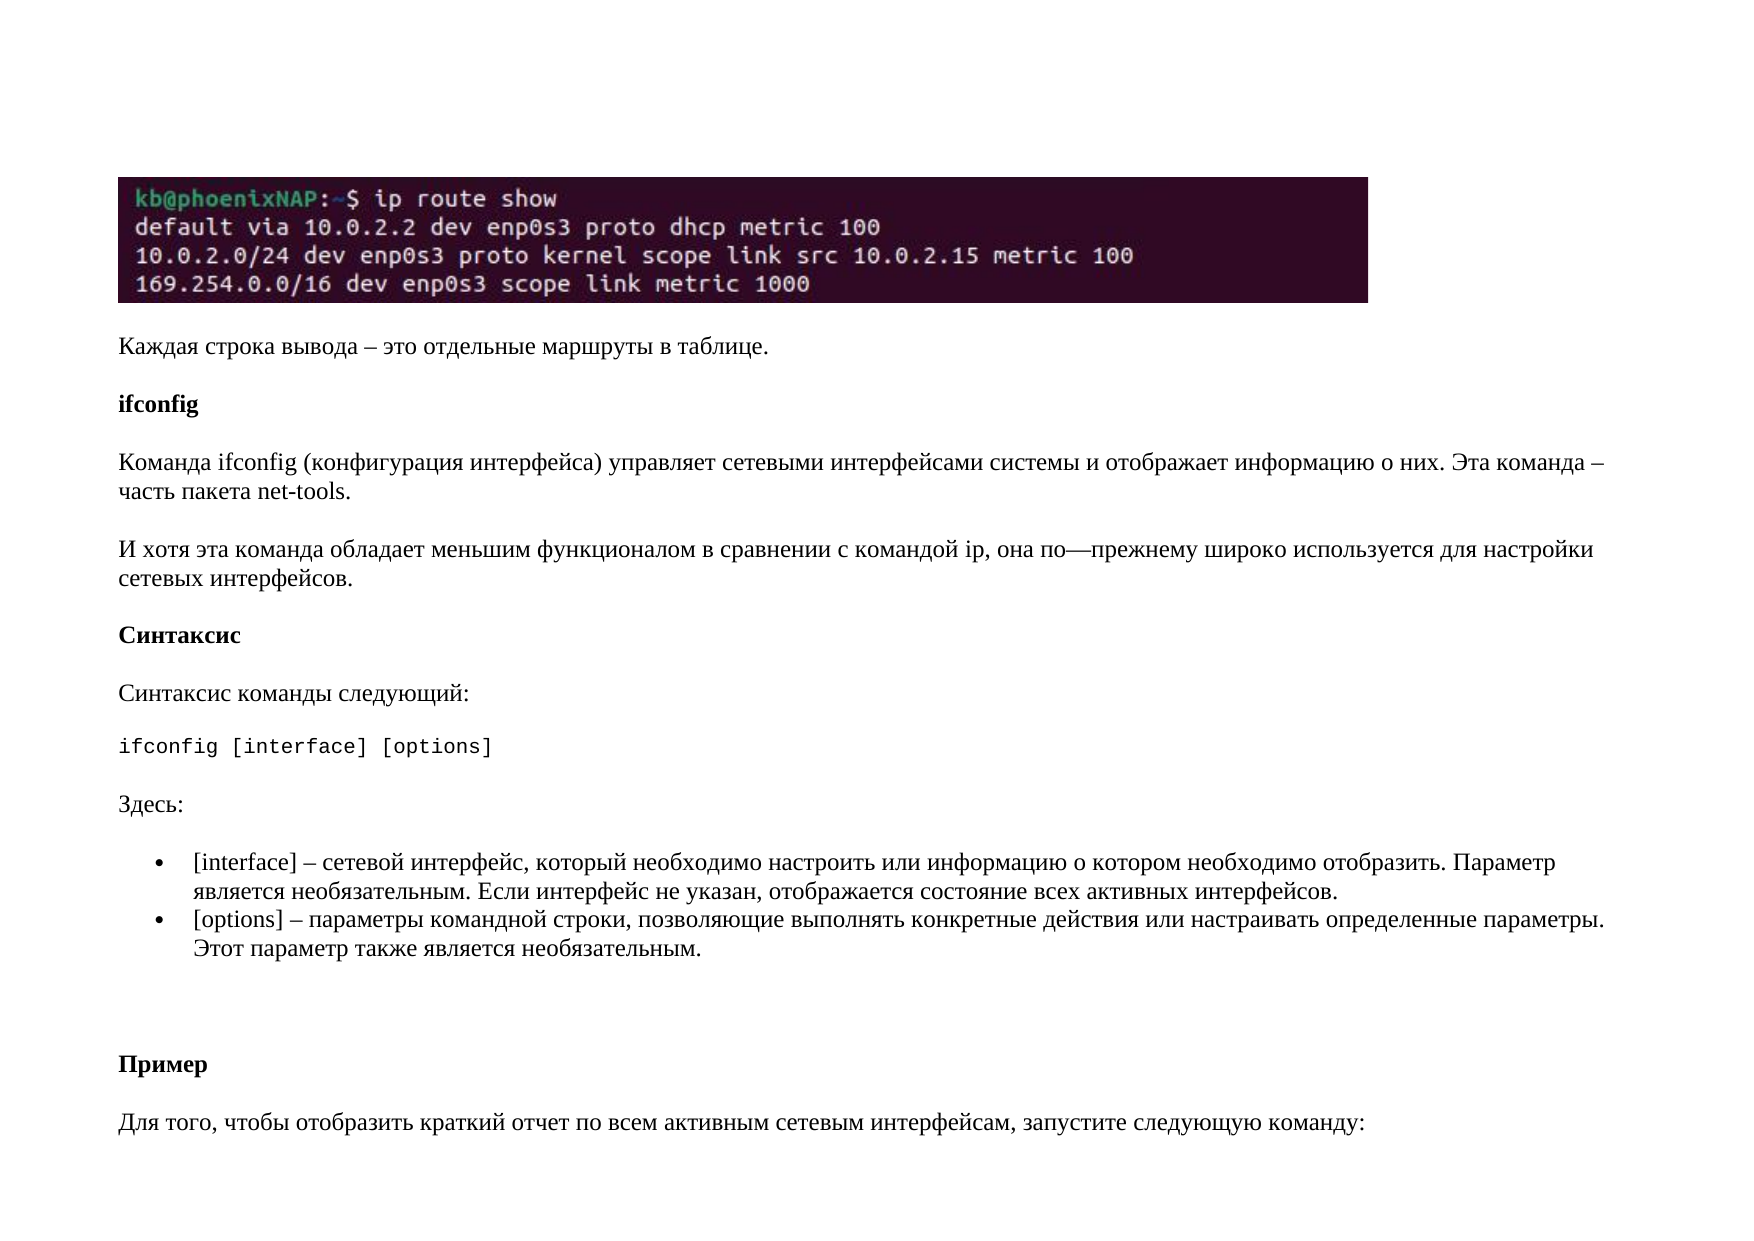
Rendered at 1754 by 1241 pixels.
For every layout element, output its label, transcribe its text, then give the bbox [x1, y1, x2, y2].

text И хотя эта команда обладает меньшим функционалом в сравнении с командой ip, она по—прежнему широко используется для настройки сетевых интерфейсов. [118, 534, 1636, 591]
text Каждая строка вывода – это отдельные маршруты в таблице. [118, 331, 1636, 360]
list [interface] – сетевой интерфейс, который необходимо настроить или информацию о котором необходимо отобразить. Параметр является необязательным. Если интерфейс не указан, отображается состояние всех активных интерфейсов. [156, 847, 1636, 904]
text Здесь: [118, 789, 1636, 818]
text Синтаксис [118, 621, 1636, 649]
list [options] – параметры командной строки, позволяющие выполнять конкретные действия или настраивать определенные параметры. Этот параметр также является необязательным. [156, 904, 1636, 962]
text Синтаксис команды следующий: [118, 678, 1636, 707]
text Пример [118, 1049, 1636, 1078]
text ifconfig [interface] [options] [118, 736, 1636, 760]
text Для того, чтобы отобразить краткий отчет по всем активным сетевым интерфейсам, запустите следующую команду: [118, 1107, 1636, 1136]
text Команда ifconfig (конфигурация интерфейса) управляет сетевыми интерфейсами системы и отображает информацию о них. Эта команда – часть пакета net-tools. [118, 447, 1636, 505]
text ifconfig [118, 389, 1636, 418]
picture [118, 177, 1369, 303]
